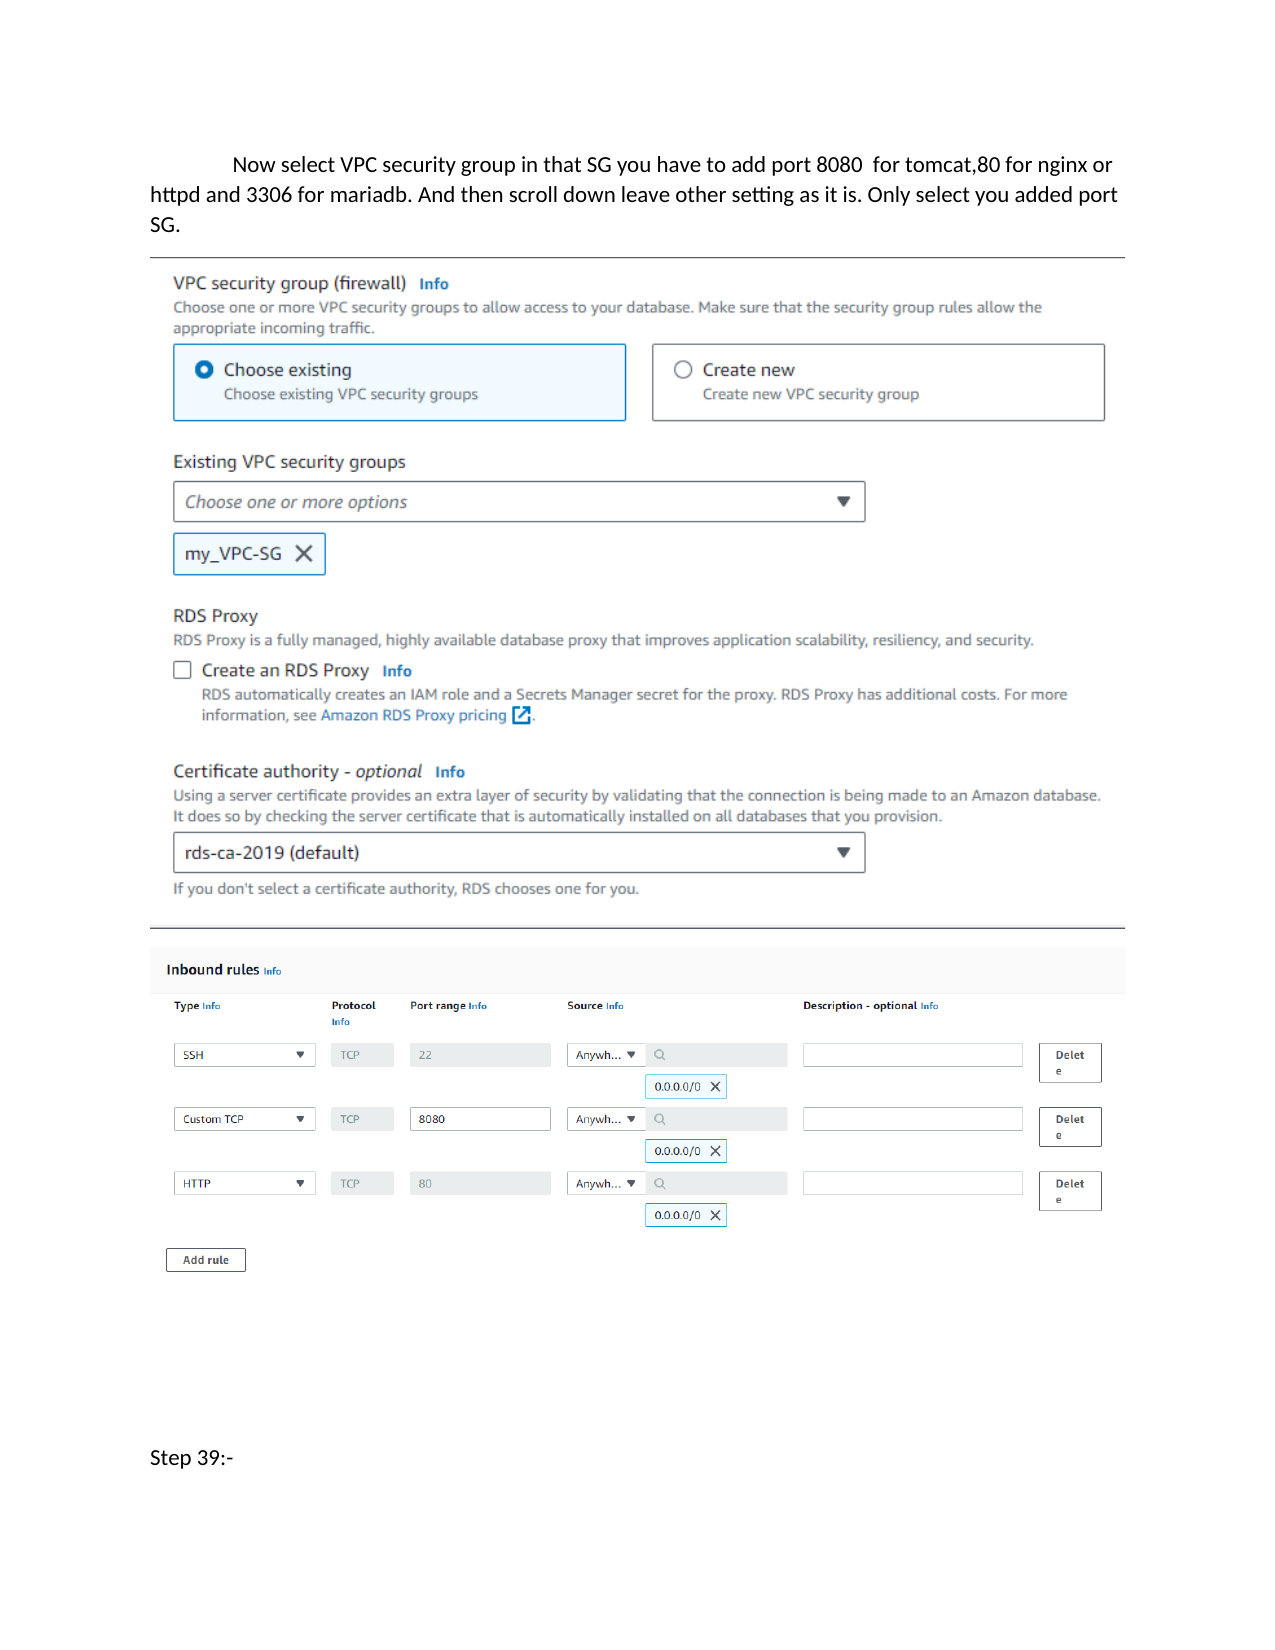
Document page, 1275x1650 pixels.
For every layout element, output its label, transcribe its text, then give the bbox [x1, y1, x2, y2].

picture [150, 947, 1125, 1284]
text Step 39:- [150, 1443, 1125, 1471]
text Now select VPC security group in that SG you have to add port 8080 for tomcat,80 for nginx or httpd and 3306 for mariadb. And then scroll down leave other setting as it is. Only select you added port SG. [150, 150, 1125, 238]
picture [150, 257, 1125, 929]
